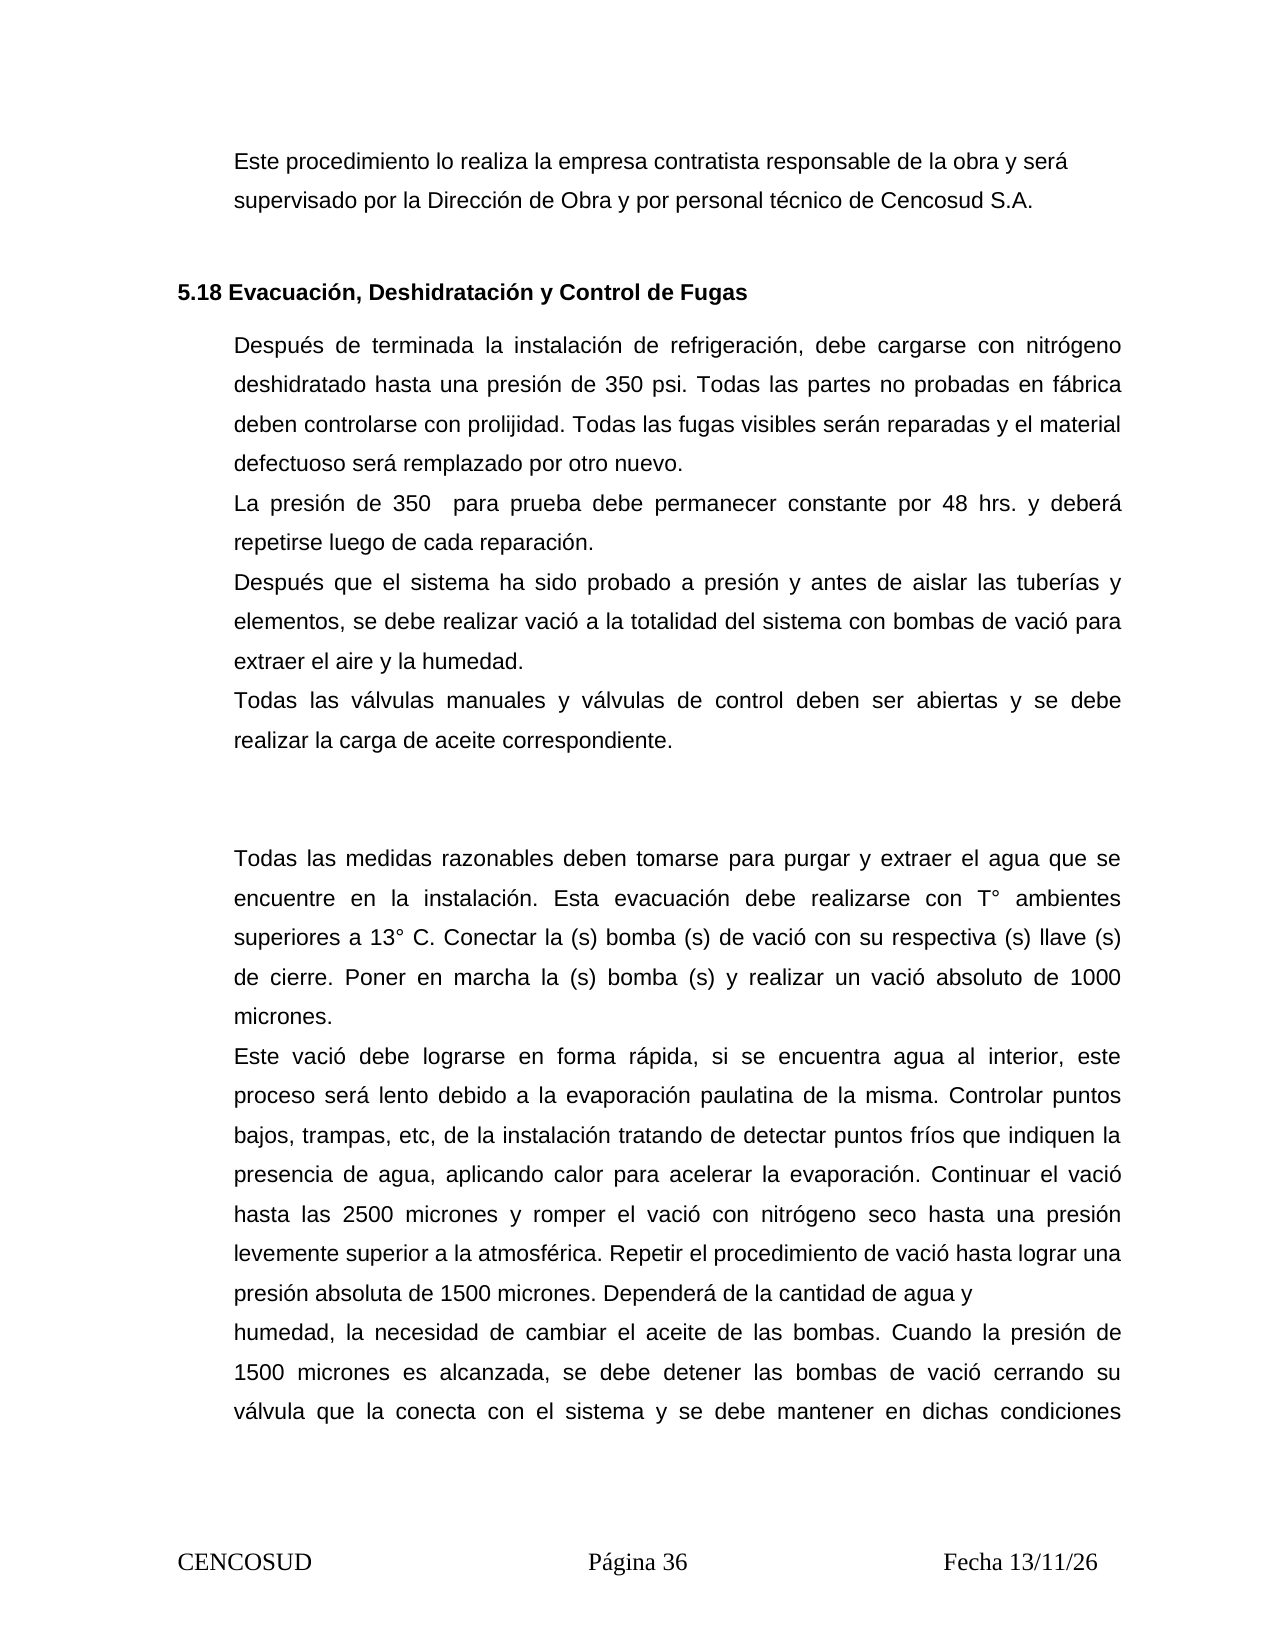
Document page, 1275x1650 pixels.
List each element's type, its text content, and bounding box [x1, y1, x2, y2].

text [233, 1319, 1122, 1424]
text La presión de 350 para prueba debe permanecer constante por 48 hrs. y deberá repetirse luego de cada reparación. [233, 490, 1122, 556]
text 5.18 Evacuación, Deshidratación y Control de Fugas [177, 279, 1122, 306]
text Este procedimiento lo realiza la empresa contratista responsable de la obra y será supervisado por la Dirección de Obra y por personal técnico de Cencosud S.A. [233, 148, 1122, 213]
text Este vació debe lograrse en forma rápida, si se encuentra agua al interior, este proceso será lento debido a la evaporación paulatina de la misma. Controlar puntos bajos, trampas, etc, de la instalación tratando de detectar puntos fríos que indiquen la presencia de agua, aplicando calor para acelerar la evaporación. Continuar el vació hasta las 2500 micrones y romper el vació con nitrógeno seco hasta una presión levemente superior a la atmosférica. Repetir el procedimiento de vació hasta lograr una presión absoluta de 1500 micrones. Dependerá de la cantidad de agua y [233, 1043, 1122, 1306]
text Todas las medidas razonables deben tomarse para purgar y extraer el agua que se encuentre en la instalación. Esta evacuación debe realizarse con T° ambientes superiores a 13° C. Conectar la (s) bomba (s) de vació con su respectiva (s) llave (s) de cierre. Poner en marcha la (s) bomba (s) y realizar un vació absoluto de 1000 micrones. [233, 845, 1122, 1029]
text Todas las válvulas manuales y válvulas de control deben ser abiertas y se debe realizar la carga de aceite correspondiente. [233, 687, 1122, 753]
text Después de terminada la instalación de refrigeración, debe cargarse con nitrógeno deshidratado hasta una presión de 350 psi. Todas las partes no probadas en fábrica deben controlarse con prolijidad. Todas las fugas visibles serán reparadas y el material defectuoso será remplazado por otro nuevo. [233, 332, 1122, 477]
text Después que el sistema ha sido probado a presión y antes de aislar las tuberías y elementos, se debe realizar vació a la totalidad del sistema con bombas de vació para extraer el aire y la humedad. [233, 569, 1122, 674]
